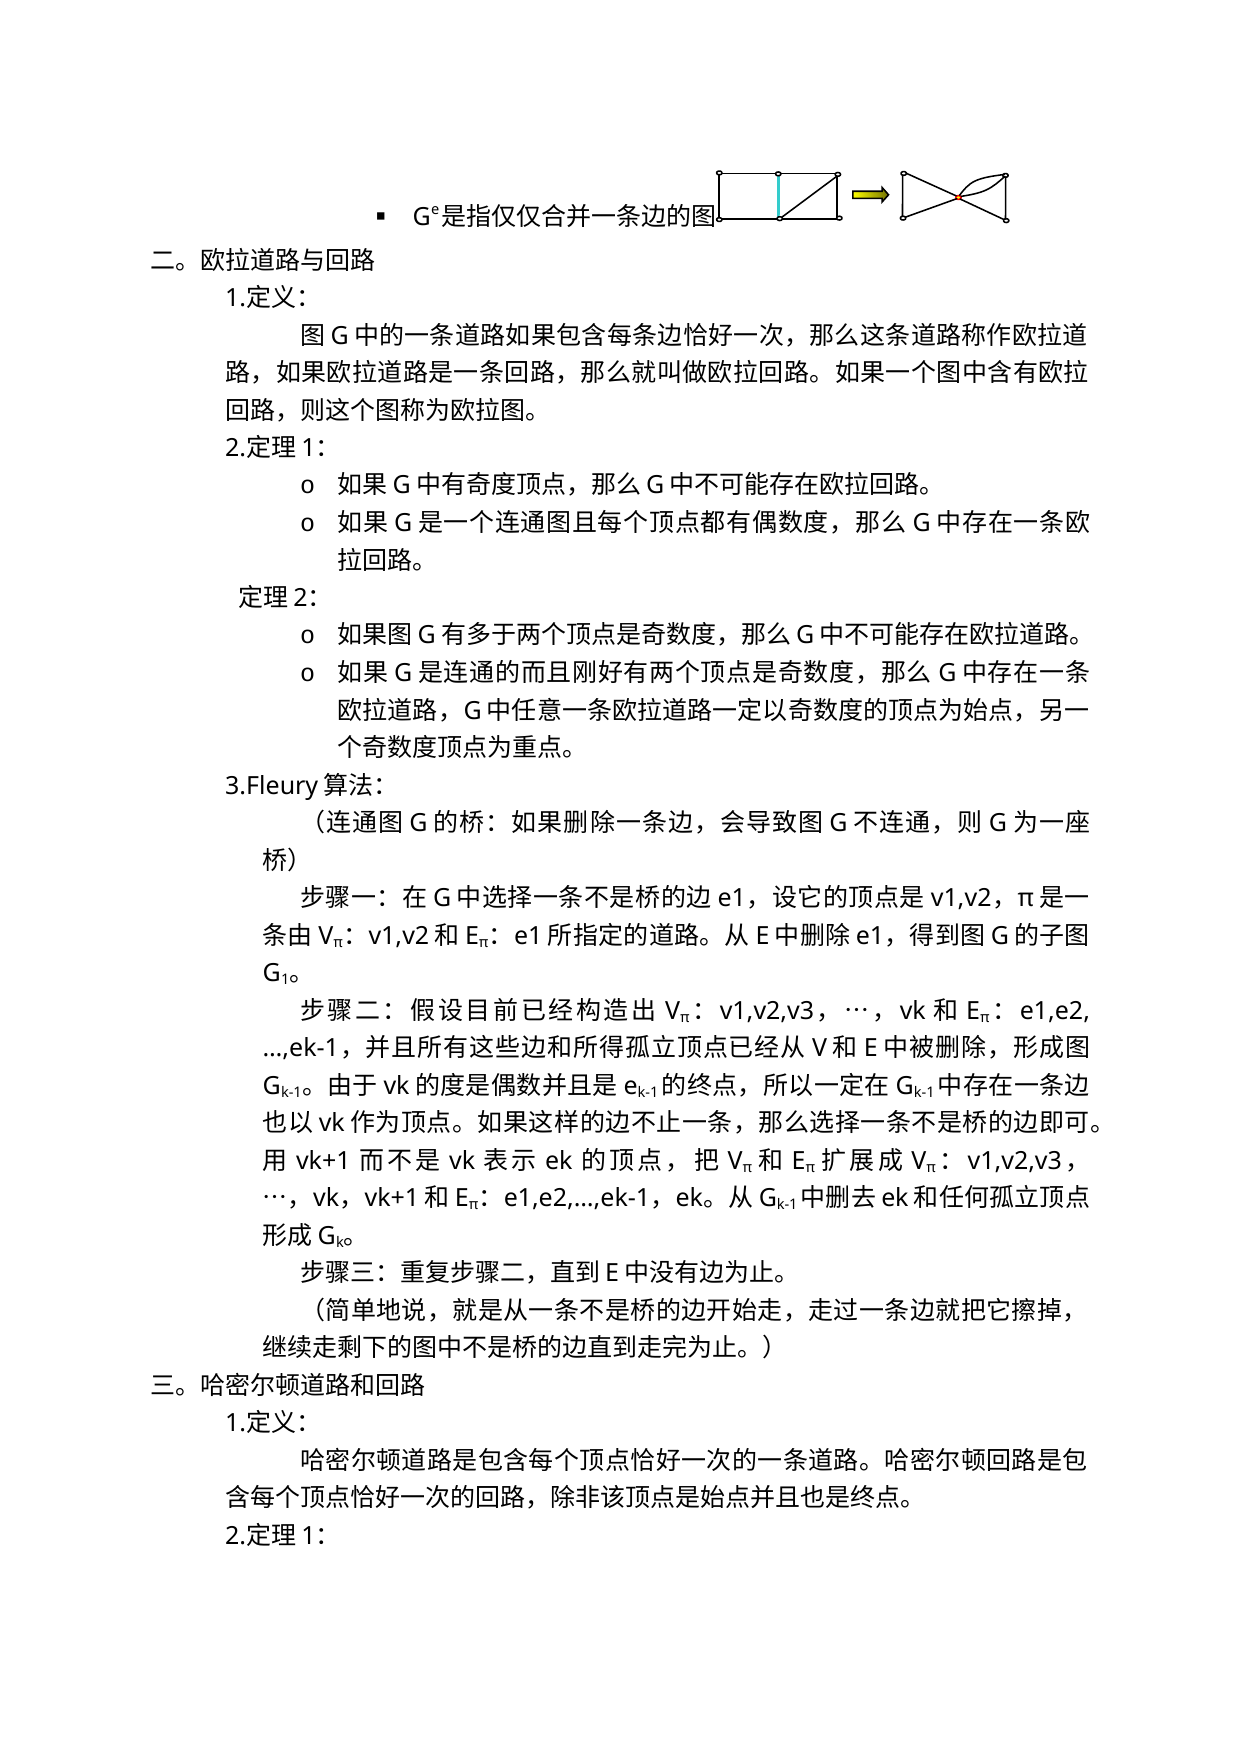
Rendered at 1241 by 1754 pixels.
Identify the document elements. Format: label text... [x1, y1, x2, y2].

list 定理2： [150, 577, 1090, 614]
list 三。哈密尔顿道路和回路 [150, 1364, 1090, 1402]
list 图G中的一条道路如果包含每条边恰好一次，那么这条道路称作欧拉道路，如果欧拉道路是一条回路，那么就叫做欧拉回路。如果一个图中含有欧拉回路，则这个图称为欧拉图。 [225, 314, 1090, 427]
list 步骤二：假设目前已经构造出Vπ：v1,v2,v3，…，vk和Eπ：e1,e2,…,ek-1，并且所有这些边和所得孤立顶点已经从V和E中被删除，形成图Gk-1。由于vk的度是偶数并且是ek-1的终点，所以一定在Gk-1中存在一条边也以vk作为顶点。如果这样的边不止一条，那么选择一条不是桥的边即可。用vk+1而不是vk表示ek的顶点，把Vπ和Eπ扩展成Vπ：v1,v2,v3，…，vk，vk+1和Eπ：e1,e2,…,ek-1，ek。从Gk-1中删去ek和任何孤立顶点形成Gk。 [225, 989, 1090, 1252]
list 1.定义： [150, 277, 1090, 314]
list 2.定理1： [225, 1514, 1090, 1552]
text 如果G是一个连通图且每个顶点都有偶数度，那么G中存在一条欧拉回路。 [300, 502, 1090, 577]
list 步骤一：在G中选择一条不是桥的边e1，设它的顶点是v1,v2，π是一条由Vπ：v1,v2和Eπ：e1所指定的道路。从E中删除e1，得到图G的子图G1。 [225, 877, 1090, 989]
text Ge是指仅仅合并一条边的图 [375, 164, 1090, 239]
text 如果G是连通的而且刚好有两个顶点是奇数度，那么G中存在一条欧拉道路，G中任意一条欧拉道路一定以奇数度的顶点为始点，另一个奇数度顶点为重点。 [300, 652, 1090, 764]
text 如果图G有多于两个顶点是奇数度，那么G中不可能存在欧拉道路。 [300, 614, 1090, 652]
list 3.Fleury算法： [225, 764, 1090, 802]
list 二。欧拉道路与回路 [150, 239, 1090, 277]
list 1.定义： [150, 1402, 1090, 1439]
list 2.定理1： [150, 427, 1090, 464]
list （简单地说，就是从一条不是桥的边开始走，走过一条边就把它擦掉，继续走剩下的图中不是桥的边直到走完为止。） [262, 1289, 1090, 1364]
list 哈密尔顿道路是包含每个顶点恰好一次的一条道路。哈密尔顿回路是包含每个顶点恰好一次的回路，除非该顶点是始点并且也是终点。 [225, 1439, 1090, 1514]
list 步骤三：重复步骤二，直到E中没有边为止。 [225, 1252, 1090, 1289]
text 如果G中有奇度顶点，那么G中不可能存在欧拉回路。 [300, 464, 1090, 502]
list （连通图G的桥：如果删除一条边，会导致图G不连通，则G为一座桥） [262, 802, 1090, 877]
